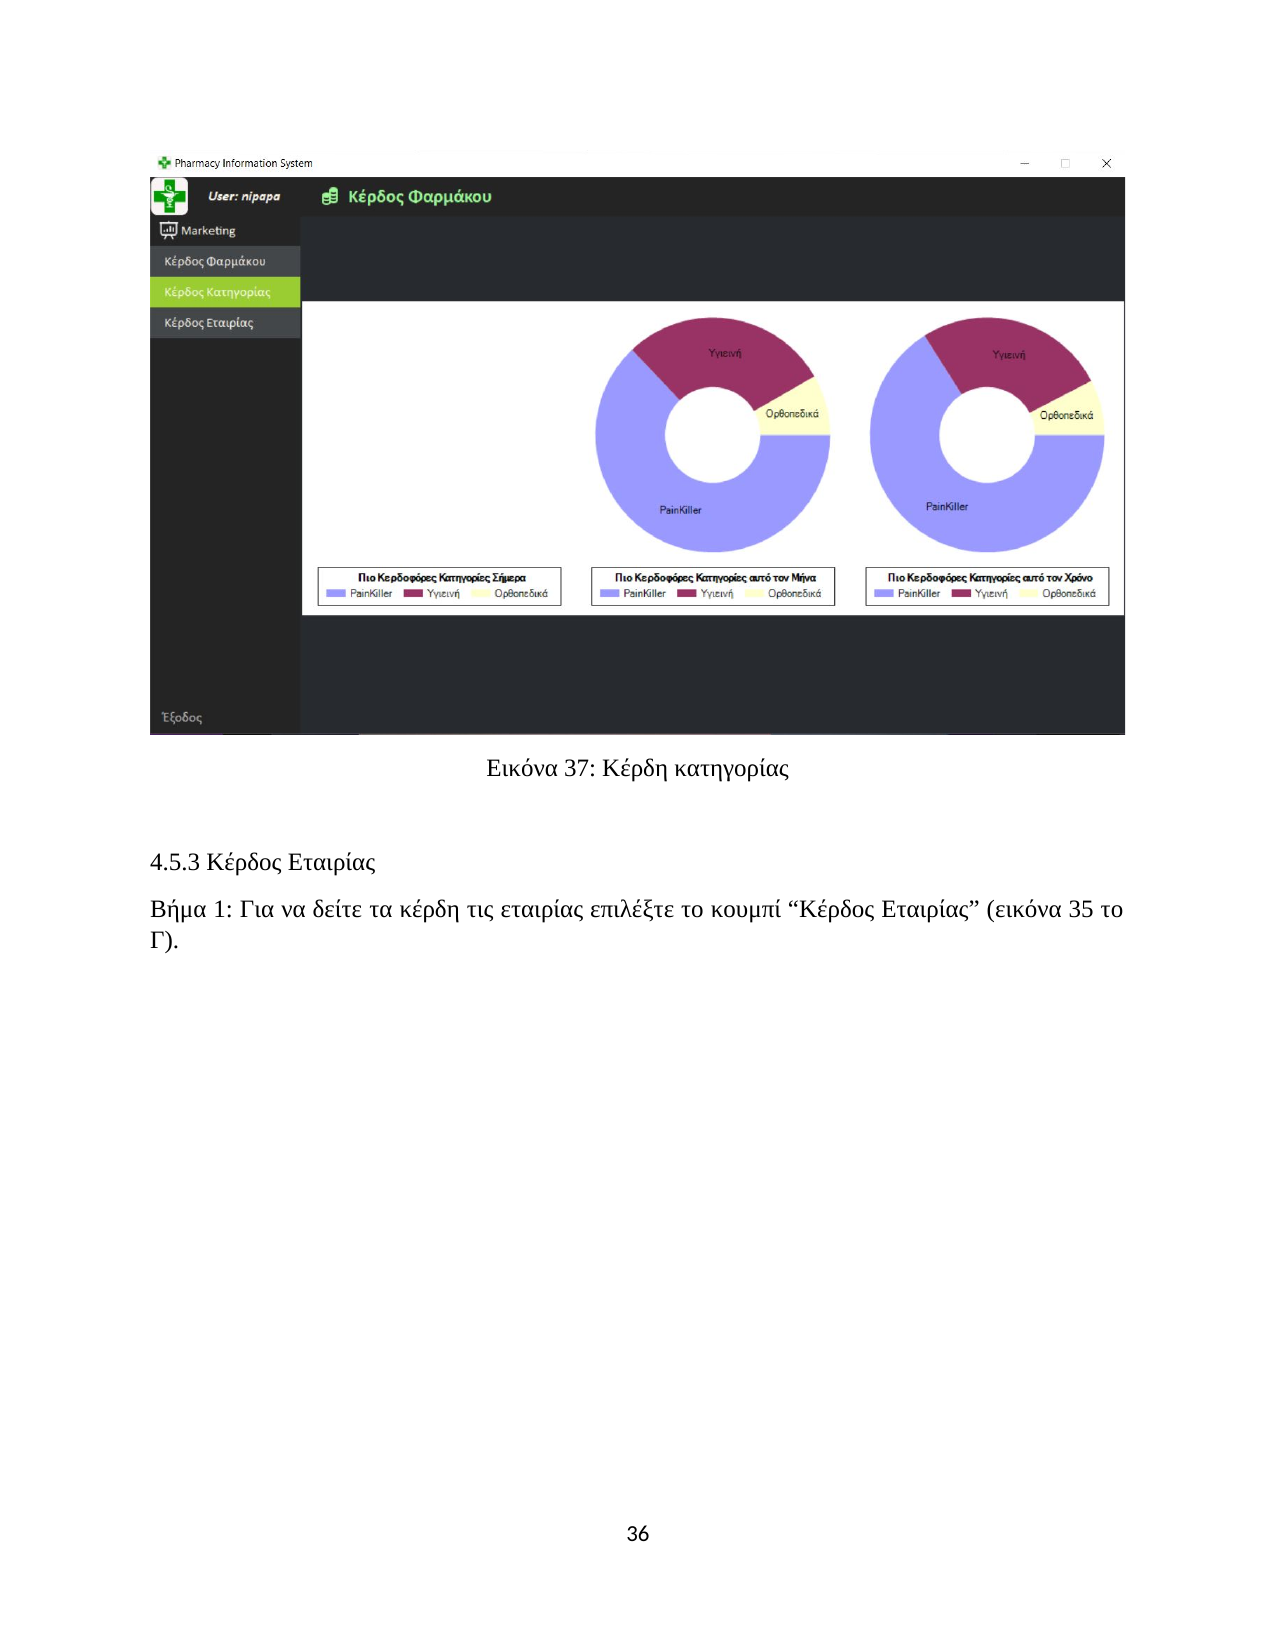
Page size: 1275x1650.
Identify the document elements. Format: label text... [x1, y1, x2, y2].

text 4.5.3 Κέρδος Εταιρίας [150, 847, 1125, 876]
picture [150, 150, 1125, 735]
text Εικόνα 37: Κέρδη κατηγορίας [150, 753, 1125, 782]
text Βήμα 1: Για να δείτε τα κέρδη τις εταιρίας επιλέξτε το κουμπί “Κέρδος Εταιρίας” (εικόνα 35 το Γ). [150, 894, 1125, 954]
